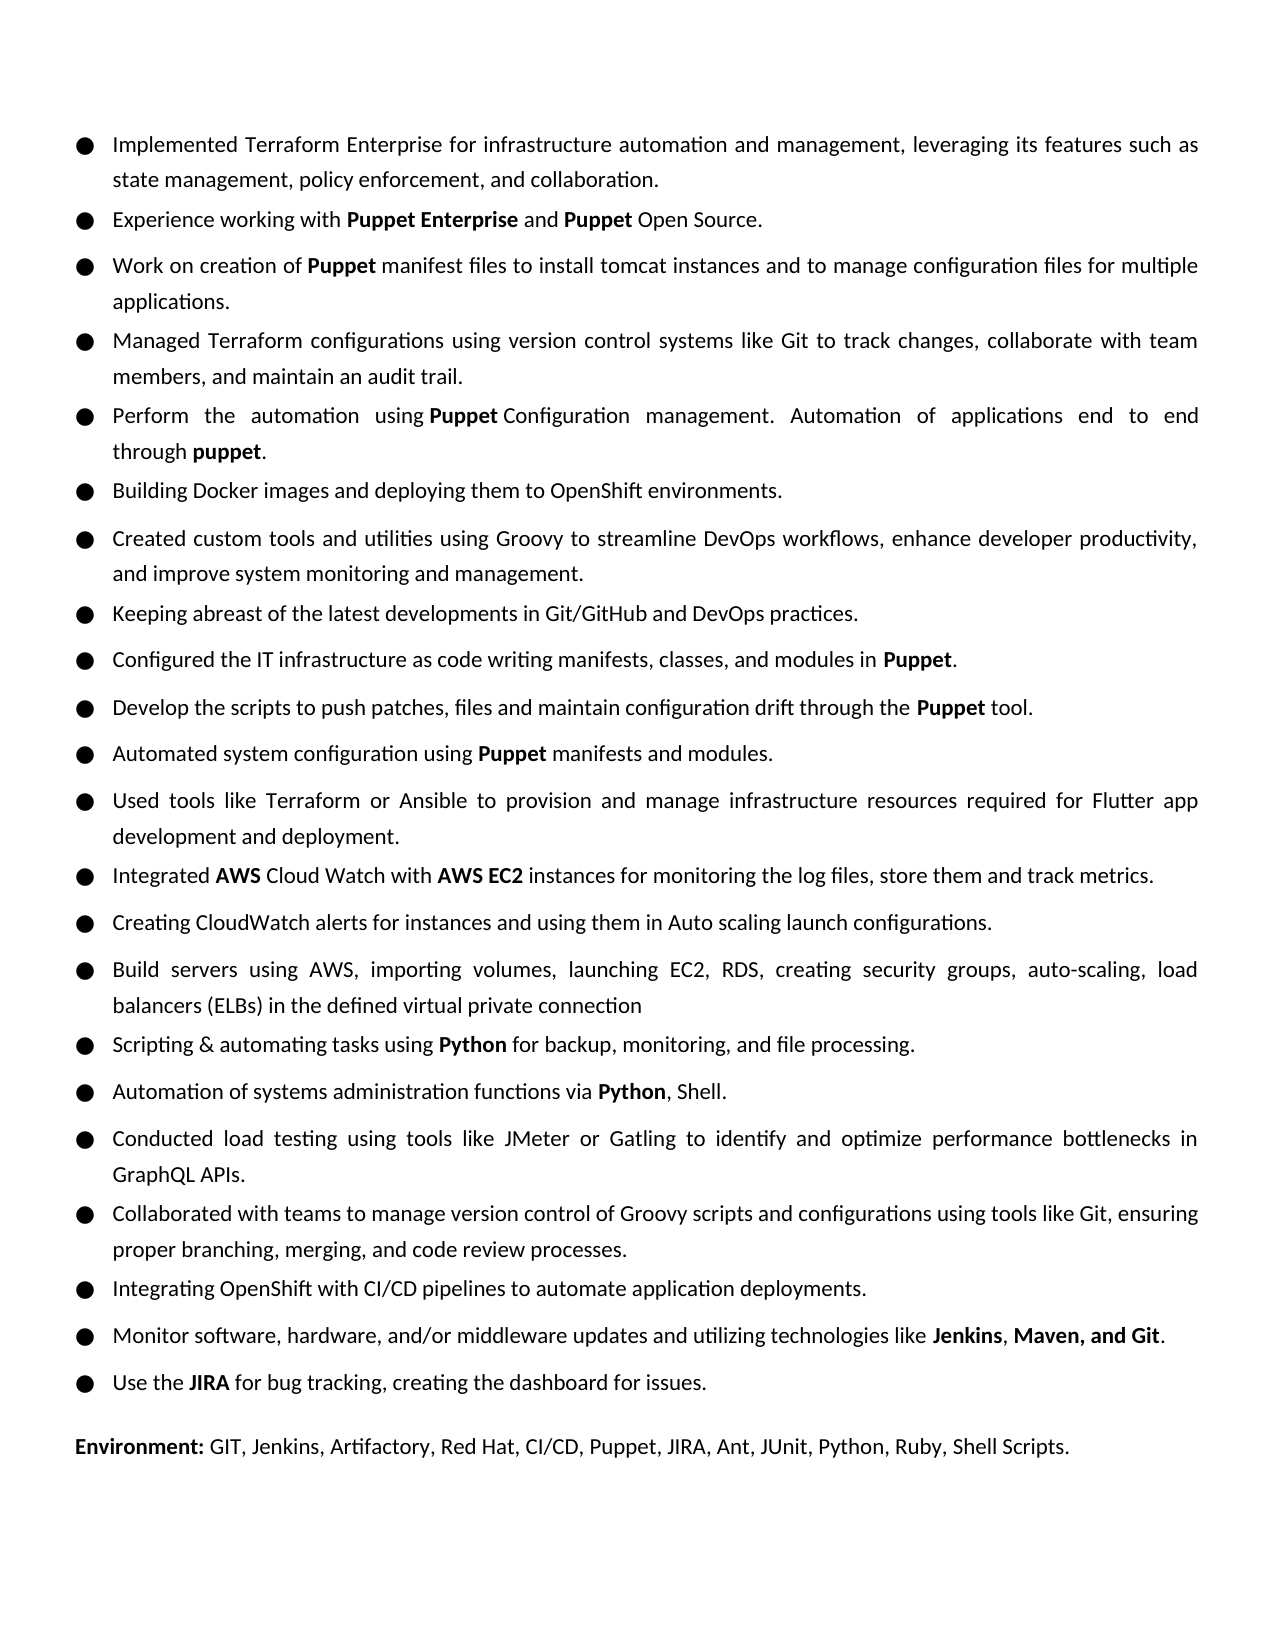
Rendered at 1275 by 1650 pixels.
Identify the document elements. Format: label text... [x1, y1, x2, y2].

list Work on creation of Puppet manifest files to install tomcat instances and to manage configuration files for multiple applications. [75, 240, 1200, 315]
text Environment: GIT, Jenkins, Artifactory, Red Hat, CI/CD, Puppet, JIRA, Ant, JUnit, Python, Ruby, Shell Scripts. [75, 1432, 1200, 1460]
list Implemented Terraform Enterprise for infrastructure automation and management, leveraging its features such as state management, policy enforcement, and collaboration. [75, 118, 1200, 193]
list Integrating OpenShift with CI/CD pipelines to automate application deployments. [75, 1263, 1200, 1310]
list Creating CloudWatch alerts for instances and using them in Auto scaling launch configurations. [75, 897, 1200, 944]
list Conducted load testing using tools like JMeter or Gatling to identify and optimize performance bottlenecks in GraphQL APIs. [75, 1113, 1200, 1188]
list Perform the automation using Puppet Configuration management. Automation of applications end to end through puppet. [75, 390, 1200, 465]
list Configured the IT infrastructure as code writing manifests, classes, and modules in Puppet. [75, 634, 1200, 681]
list Use the JIRA for bug tracking, creating the dashboard for issues. [75, 1357, 1200, 1404]
list Created custom tools and utilities using Groovy to streamline DevOps workflows, enhance developer productivity, and improve system monitoring and management. [75, 512, 1200, 587]
list Automated system configuration using Puppet manifests and modules. [75, 728, 1200, 775]
list Used tools like Terraform or Ansible to provision and manage infrastructure resources required for Flutter app development and deployment. [75, 775, 1200, 850]
list Keeping abreast of the latest developments in Git/GitHub and DevOps practices. [75, 587, 1200, 634]
list Scripting & automating tasks using Python for backup, monitoring, and file processing. [75, 1019, 1200, 1066]
list Build servers using AWS, importing volumes, launching EC2, RDS, creating security groups, auto-scaling, load balancers (ELBs) in the defined virtual private connection [75, 944, 1200, 1019]
list Develop the scripts to push patches, files and maintain configuration drift through the Puppet tool. [75, 681, 1200, 728]
list Building Docker images and deploying them to OpenShift environments. [75, 465, 1200, 512]
list Monitor software, hardware, and/or middleware updates and utilizing technologies like Jenkins, Maven, and Git. [75, 1310, 1200, 1357]
list Experience working with Puppet Enterprise and Puppet Open Source. [75, 193, 1200, 240]
list Collaborated with teams to manage version control of Groovy scripts and configurations using tools like Git, ensuring proper branching, merging, and code review processes. [75, 1188, 1200, 1263]
list Automation of systems administration functions via Python, Shell. [75, 1066, 1200, 1113]
list Managed Terraform configurations using version control systems like Git to track changes, collaborate with team members, and maintain an audit trail. [75, 315, 1200, 390]
list Integrated AWS Cloud Watch with AWS EC2 instances for monitoring the log files, store them and track metrics. [75, 850, 1200, 897]
